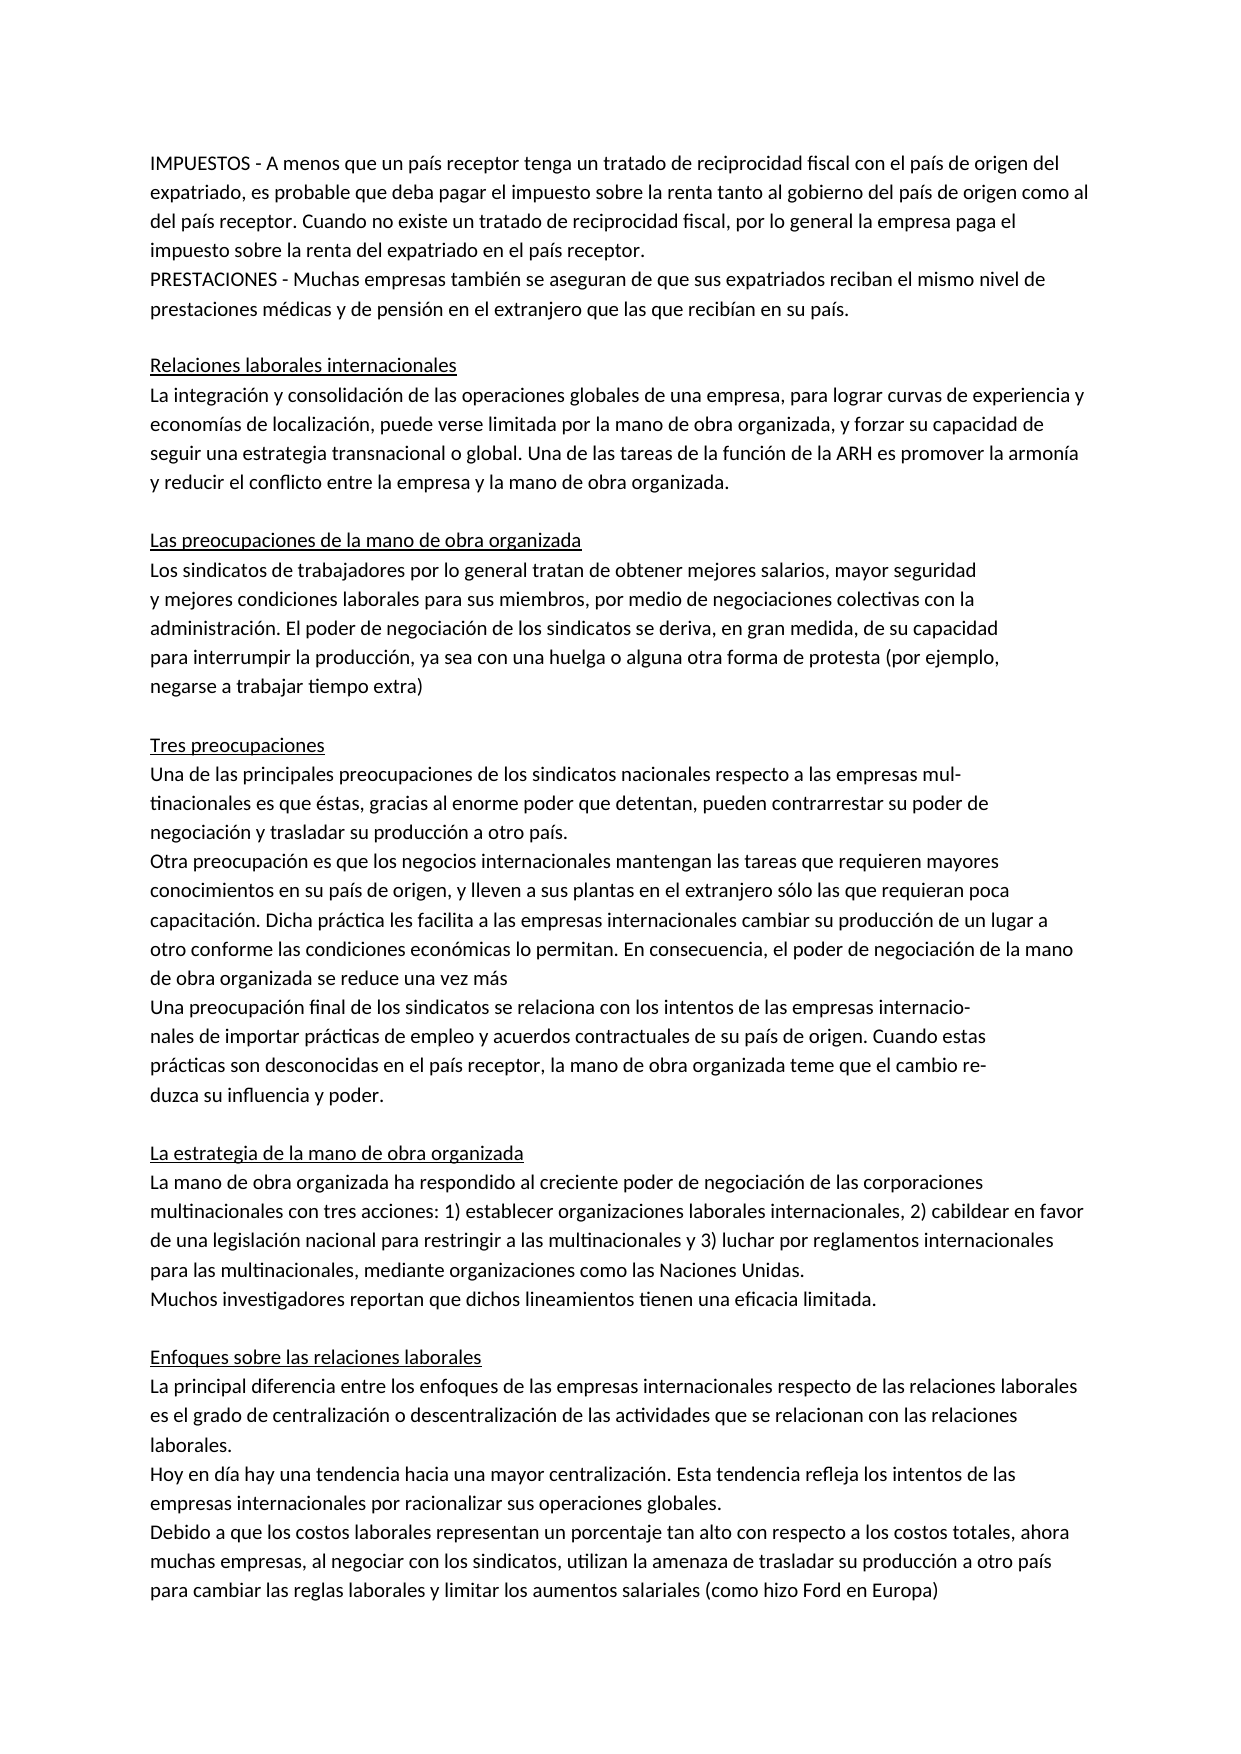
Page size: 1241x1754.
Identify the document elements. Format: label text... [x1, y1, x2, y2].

text nales de importar prácticas de empleo y acuerdos contractuales de su país de origen. Cuando estas [150, 1023, 1090, 1049]
text PRESTACIONES - Muchas empresas también se aseguran de que sus expatriados reciban el mismo nivel de prestaciones médicas y de pensión en el extranjero que las que recibían en su país. [150, 267, 1090, 321]
text Debido a que los costos laborales representan un porcentaje tan alto con respecto a los costos totales, ahora muchas empresas, al negociar con los sindicatos, utilizan la amenaza de trasladar su producción a otro país para cambiar las reglas laborales y limitar los aumentos salariales (como hizo Ford en Europa) [150, 1519, 1090, 1603]
text La estrategia de la mano de obra organizada [150, 1140, 1090, 1166]
text Las preocupaciones de la mano de obra organizada [150, 528, 1090, 553]
text Una preocupación final de los sindicatos se relaciona con los intentos de las empresas internacio- [150, 994, 1090, 1020]
text para interrumpir la producción, ya sea con una huelga o alguna otra forma de protesta (por ejemplo, [150, 644, 1090, 670]
text Enfoques sobre las relaciones laborales [150, 1344, 1090, 1370]
text Hoy en día hay una tendencia hacia una mayor centralización. Esta tendencia refleja los intentos de las empresas internacionales por racionalizar sus operaciones globales. [150, 1461, 1090, 1516]
text administración. El poder de negociación de los sindicatos se deriva, en gran medida, de su capacidad [150, 615, 1090, 641]
text Muchos investigadores reportan que dichos lineamientos tienen una eficacia limitada. [150, 1286, 1090, 1311]
text La mano de obra organizada ha respondido al creciente poder de negociación de las corporaciones multinacionales con tres acciones: 1) establecer organizaciones laborales internacionales, 2) cabildear en favor de una legislación nacional para restringir a las multinacionales y 3) luchar por reglamentos internacionales para las multinacionales, mediante organizaciones como las Naciones Unidas. [150, 1169, 1090, 1282]
text Una de las principales preocupaciones de los sindicatos nacionales respecto a las empresas mul- [150, 761, 1090, 786]
text Tres preocupaciones [150, 732, 1090, 757]
text La principal diferencia entre los enfoques de las empresas internacionales respecto de las relaciones laborales es el grado de centralización o descentralización de las actividades que se relacionan con las relaciones laborales. [150, 1373, 1090, 1457]
text tinacionales es que éstas, gracias al enorme poder que detentan, pueden contrarrestar su poder de [150, 790, 1090, 816]
text Los sindicatos de trabajadores por lo general tratan de obtener mejores salarios, mayor seguridad [150, 557, 1090, 582]
text negarse a trabajar tiempo extra) [150, 673, 1090, 699]
text y mejores condiciones laborales para sus miembros, por medio de negociaciones colectivas con la [150, 586, 1090, 611]
text duzca su influencia y poder. [150, 1082, 1090, 1107]
text La integración y consolidación de las operaciones globales de una empresa, para lograr curvas de experiencia y economías de localización, puede verse limitada por la mano de obra organizada, y forzar su capacidad de seguir una estrategia transnacional o global. Una de las tareas de la función de la ARH es promover la armonía y reducir el conflicto entre la empresa y la mano de obra organizada. [150, 382, 1090, 495]
text IMPUESTOS - A menos que un país receptor tenga un tratado de reciprocidad fiscal con el país de origen del expatriado, es probable que deba pagar el impuesto sobre la renta tanto al gobierno del país de origen como al del país receptor. Cuando no existe un tratado de reciprocidad fiscal, por lo general la empresa paga el impuesto sobre la renta del expatriado en el país receptor. [150, 150, 1090, 263]
text Relaciones laborales internacionales [150, 353, 1090, 378]
text negociación y trasladar su producción a otro país. [150, 819, 1090, 845]
text prácticas son desconocidas en el país receptor, la mano de obra organizada teme que el cambio re- [150, 1053, 1090, 1078]
text Otra preocupación es que los negocios internacionales mantengan las tareas que requieren mayores conocimientos en su país de origen, y lleven a sus plantas en el extranjero sólo las que requieran poca capacitación. Dicha práctica les facilita a las empresas internacionales cambiar su producción de un lugar a otro conforme las condiciones económicas lo permitan. En consecuencia, el poder de negociación de la mano de obra organizada se reduce una vez más [150, 848, 1090, 991]
